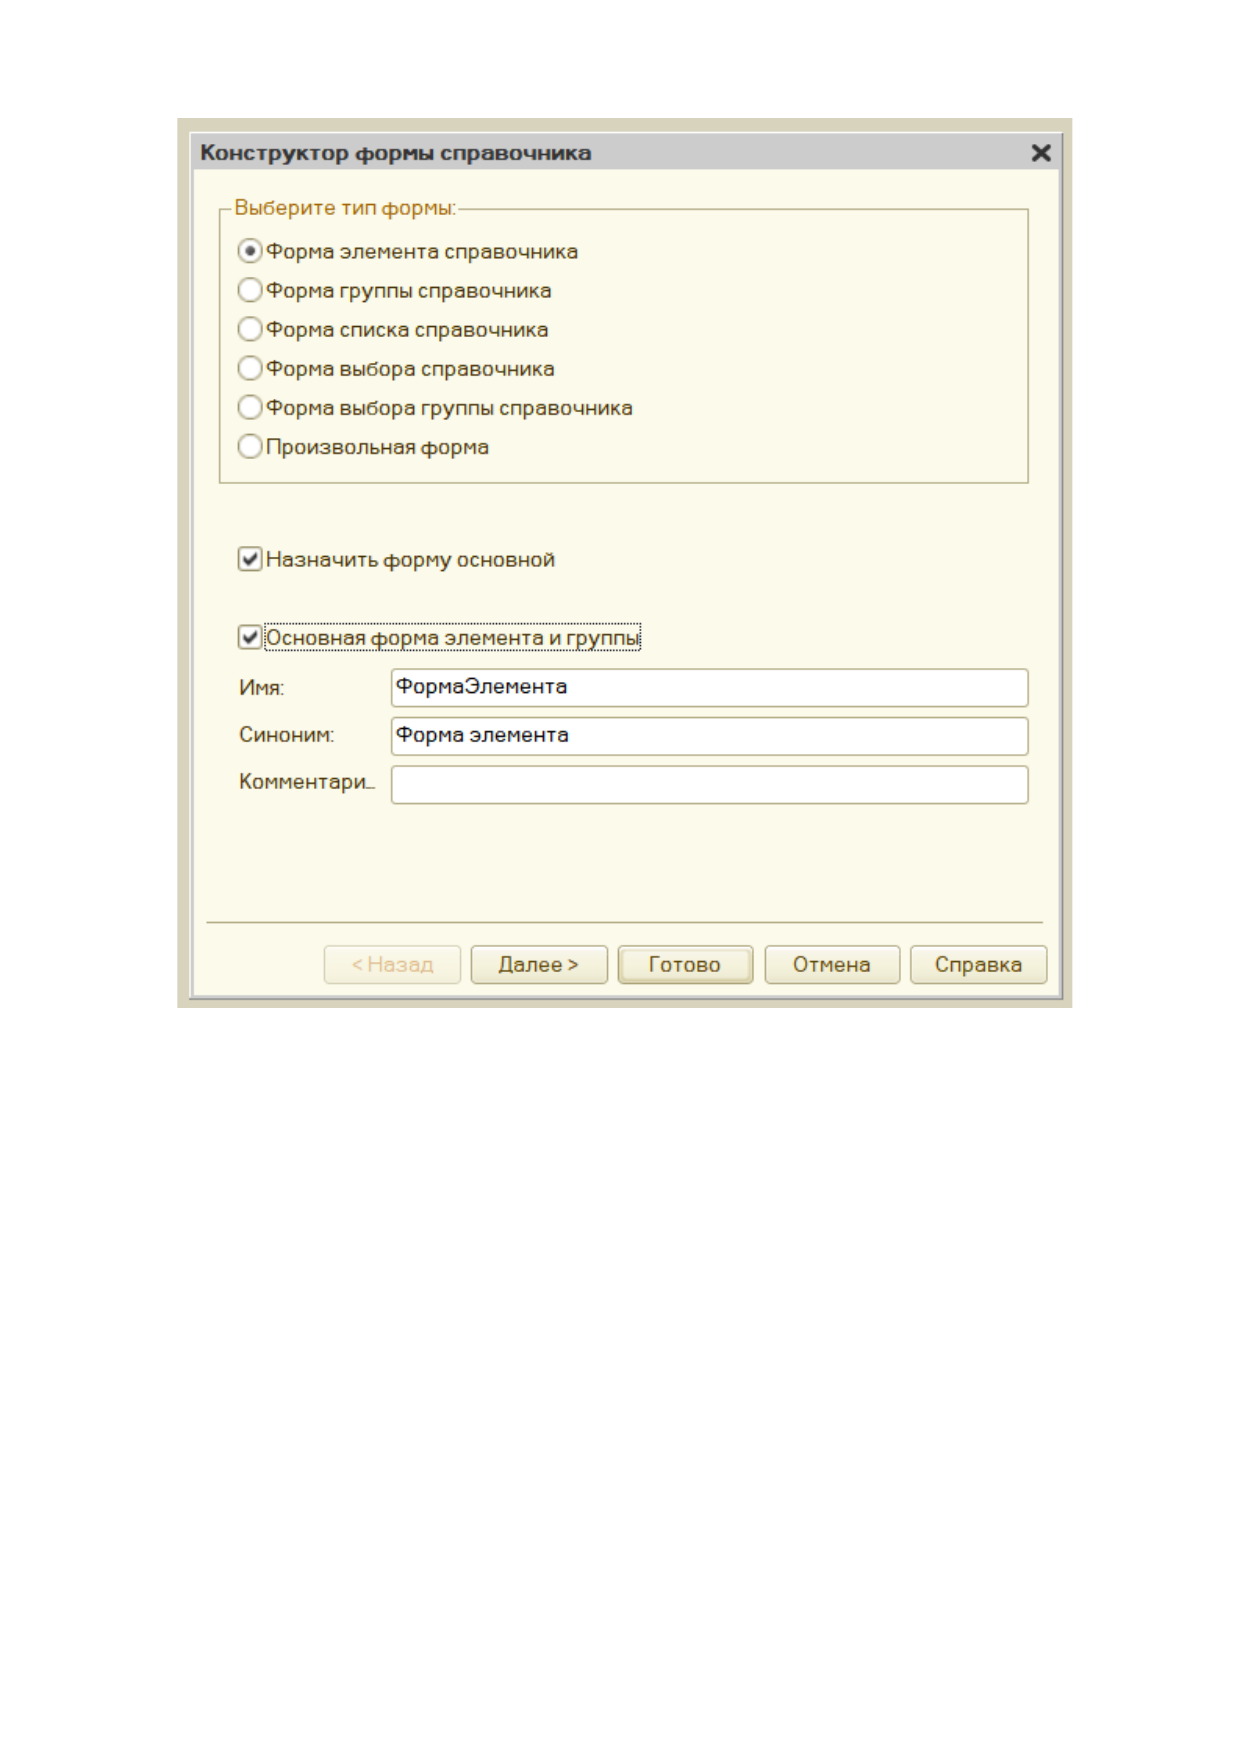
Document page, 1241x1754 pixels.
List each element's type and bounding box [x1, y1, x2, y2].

picture [177, 118, 1073, 1008]
